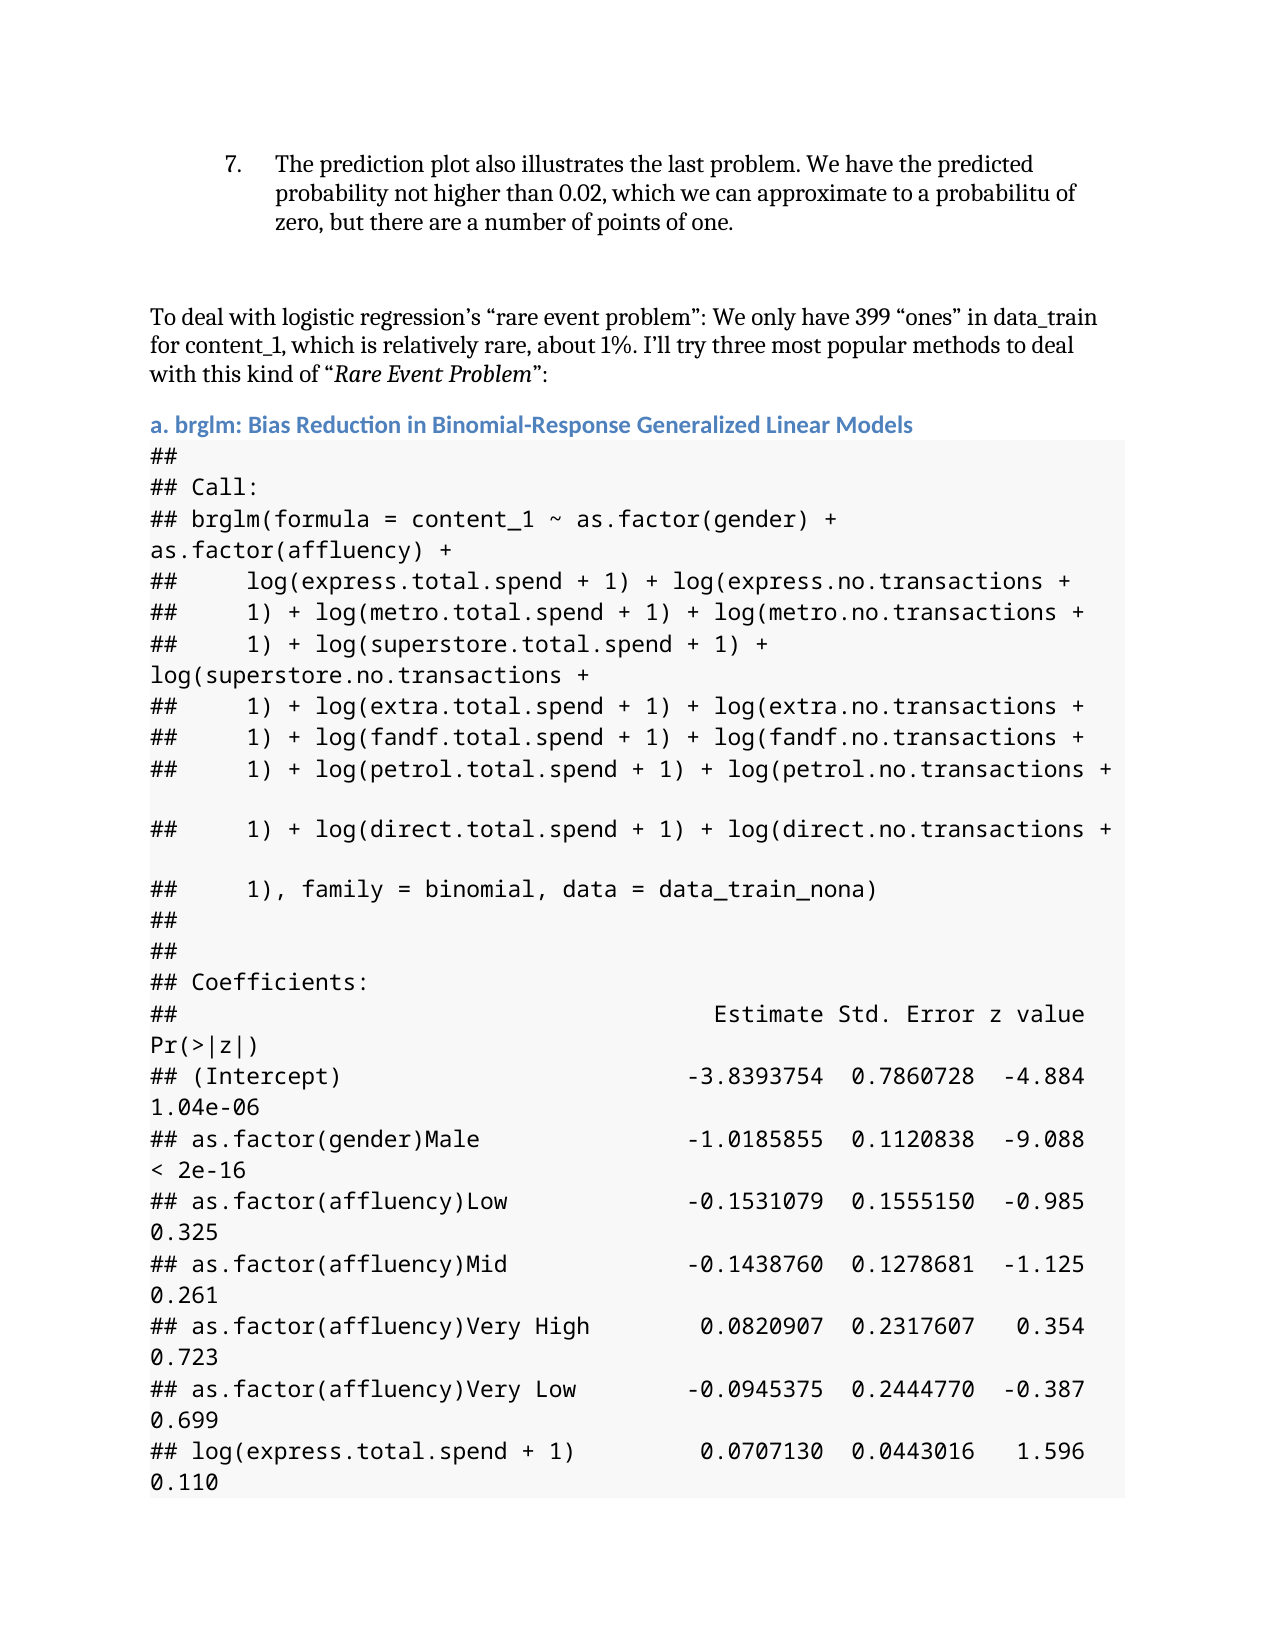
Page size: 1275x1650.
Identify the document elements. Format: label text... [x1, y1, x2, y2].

list The prediction plot also illustrates the last problem. We have the predicted probability not higher than 0.02, which we can approximate to a probabilitu of zero, but there are a number of points of one. [225, 150, 1125, 236]
subtitle a. brglm: Bias Reduction in Binomial-Response Generalized Linear Models [150, 409, 1125, 440]
text To deal with logistic regression’s “rare event problem”: We only have 399 “ones” in data_train for content_1, which is relatively rare, about 1%. I’ll try three most popular methods to deal with this kind of “Rare Event Problem”: [150, 302, 1125, 389]
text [150, 440, 1125, 1498]
